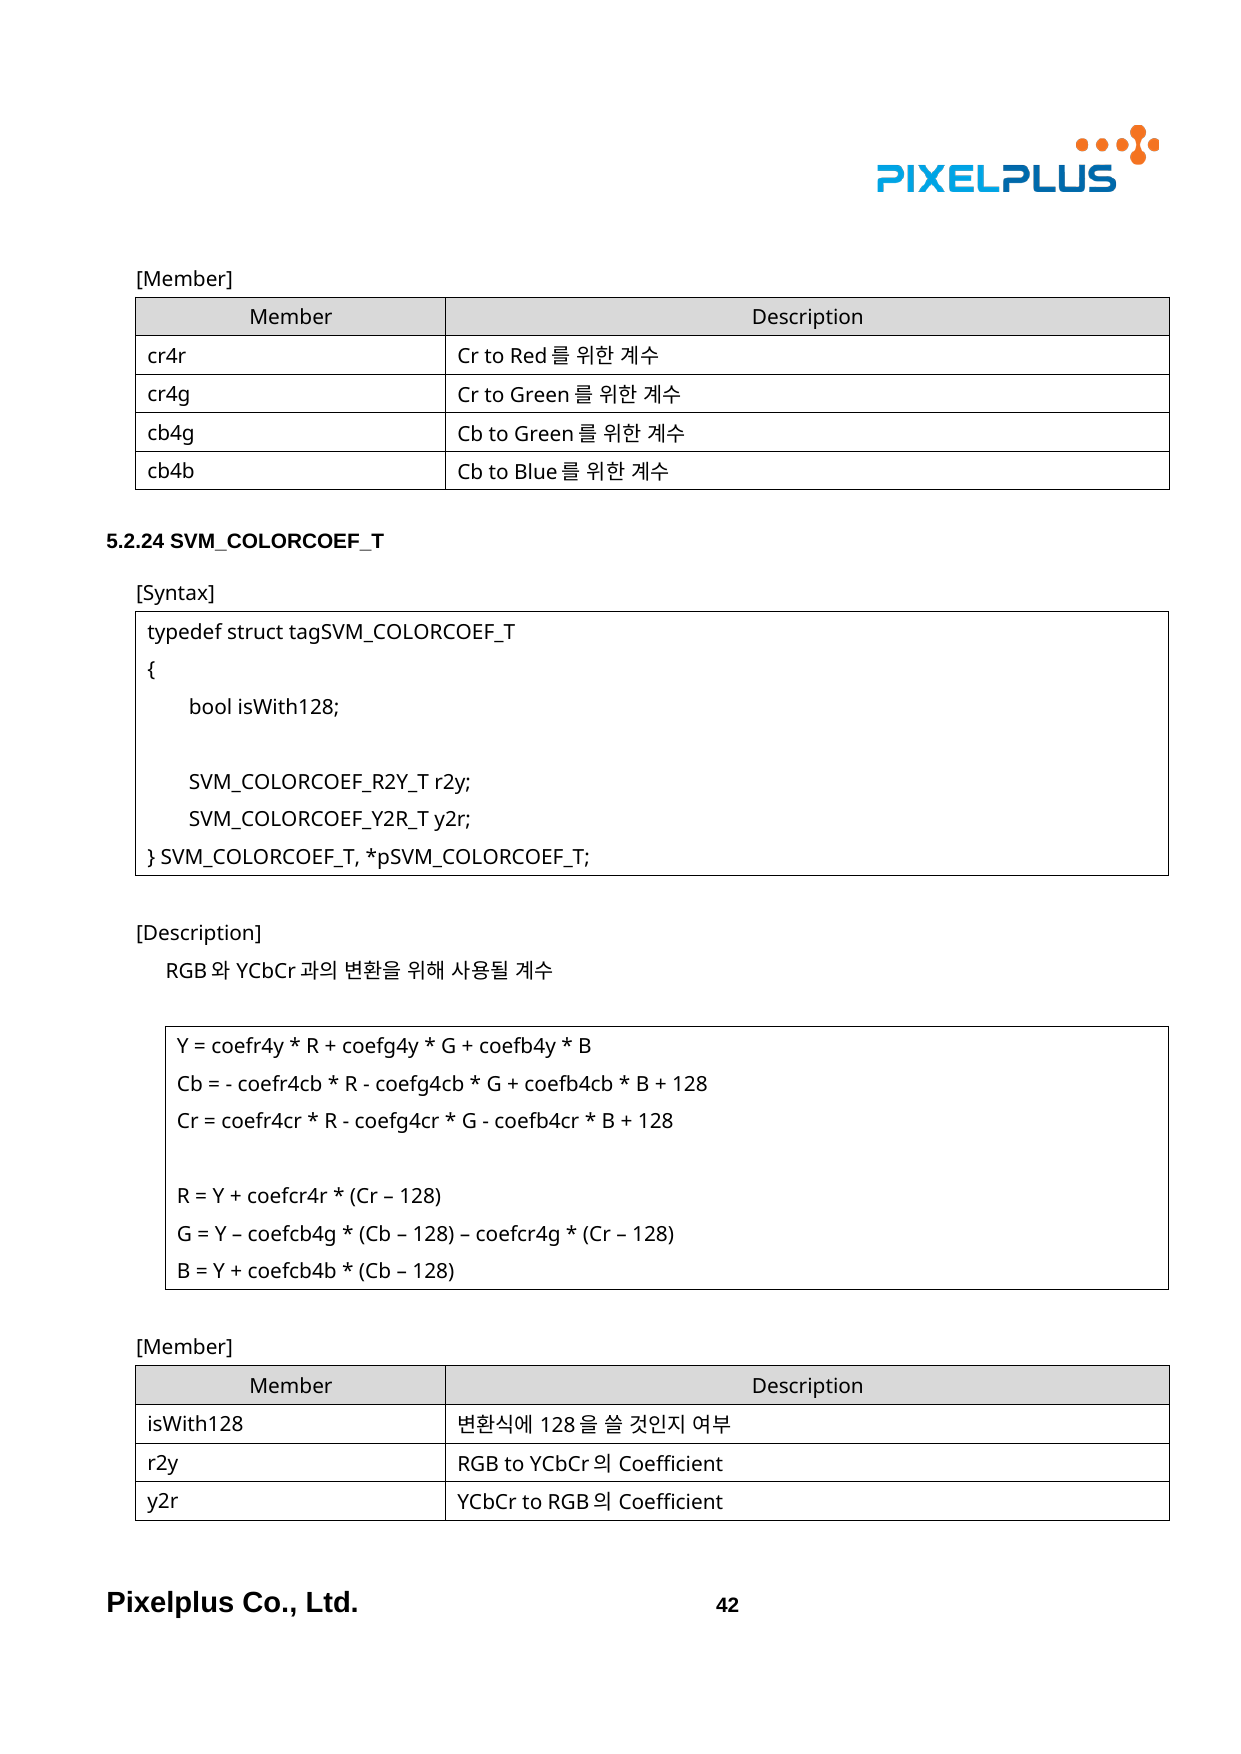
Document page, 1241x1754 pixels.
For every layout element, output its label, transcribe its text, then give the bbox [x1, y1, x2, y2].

table_cell 변환식에 128을 쓸 것인지 여부 [446, 1405, 1169, 1442]
picture [877, 125, 1159, 192]
table_cell cb4b [136, 452, 445, 489]
table_cell YCbCr to RGB의 Coefficient [446, 1482, 1169, 1519]
table_header typedef struct tagSVM_COLORCOEF_T { bool isWith128; SVM_COLORCOEF_R2Y_T r2y; SVM_COLORCOEF_Y2R_T y2r; } SVM_COLORCOEF_T, *pSVM_COLORCOEF_T; [136, 612, 1168, 875]
text [Member] [136, 259, 1159, 297]
table_cell Cb to Blue를 위한 계수 [446, 452, 1169, 489]
text [Syntax] [136, 574, 1159, 611]
table_cell Cb to Green를 위한 계수 [446, 413, 1169, 451]
table_cell RGB to YCbCr의 Coefficient [446, 1444, 1169, 1481]
picture [927, 186, 937, 192]
picture [877, 171, 897, 178]
table_cell isWith128 [136, 1405, 445, 1442]
text [Member] [136, 1328, 1159, 1365]
table_header Description [446, 1366, 1169, 1404]
table_cell cb4g [136, 413, 445, 451]
table_cell cr4g [136, 375, 445, 412]
table_cell Cr to Green를 위한 계수 [446, 375, 1169, 412]
table_header Member [136, 1366, 445, 1404]
table_cell cr4r [136, 336, 445, 374]
table_cell r2y [136, 1444, 445, 1481]
table_cell y2r [136, 1482, 445, 1519]
text RGB와 YCbCr과의 변환을 위해 사용될 계수 [165, 951, 1159, 988]
subtitle SVM_COLORCOEF_T [106, 528, 1159, 553]
table_header Member [136, 298, 445, 335]
text [Description] [136, 913, 1159, 951]
table_header Y = coefr4y * R + coefg4y * G + coefb4y * B Cb = - coefr4cb * R - coefg4cb * G + coefb4cb * B + 128 Cr = coefr4cr * R - coefg4cr * G - coefb4cr * B + 128 R = Y + coefcr4r * (Cr – 128) G = Y – coefcb4g * (Cb – 128) – coefcr4g * (Cr – 128) B = Y + coefcb4b * (Cb – 128) [166, 1027, 1168, 1289]
table_cell Cr to Red를 위한 계수 [446, 336, 1169, 374]
table_header Description [446, 298, 1169, 335]
